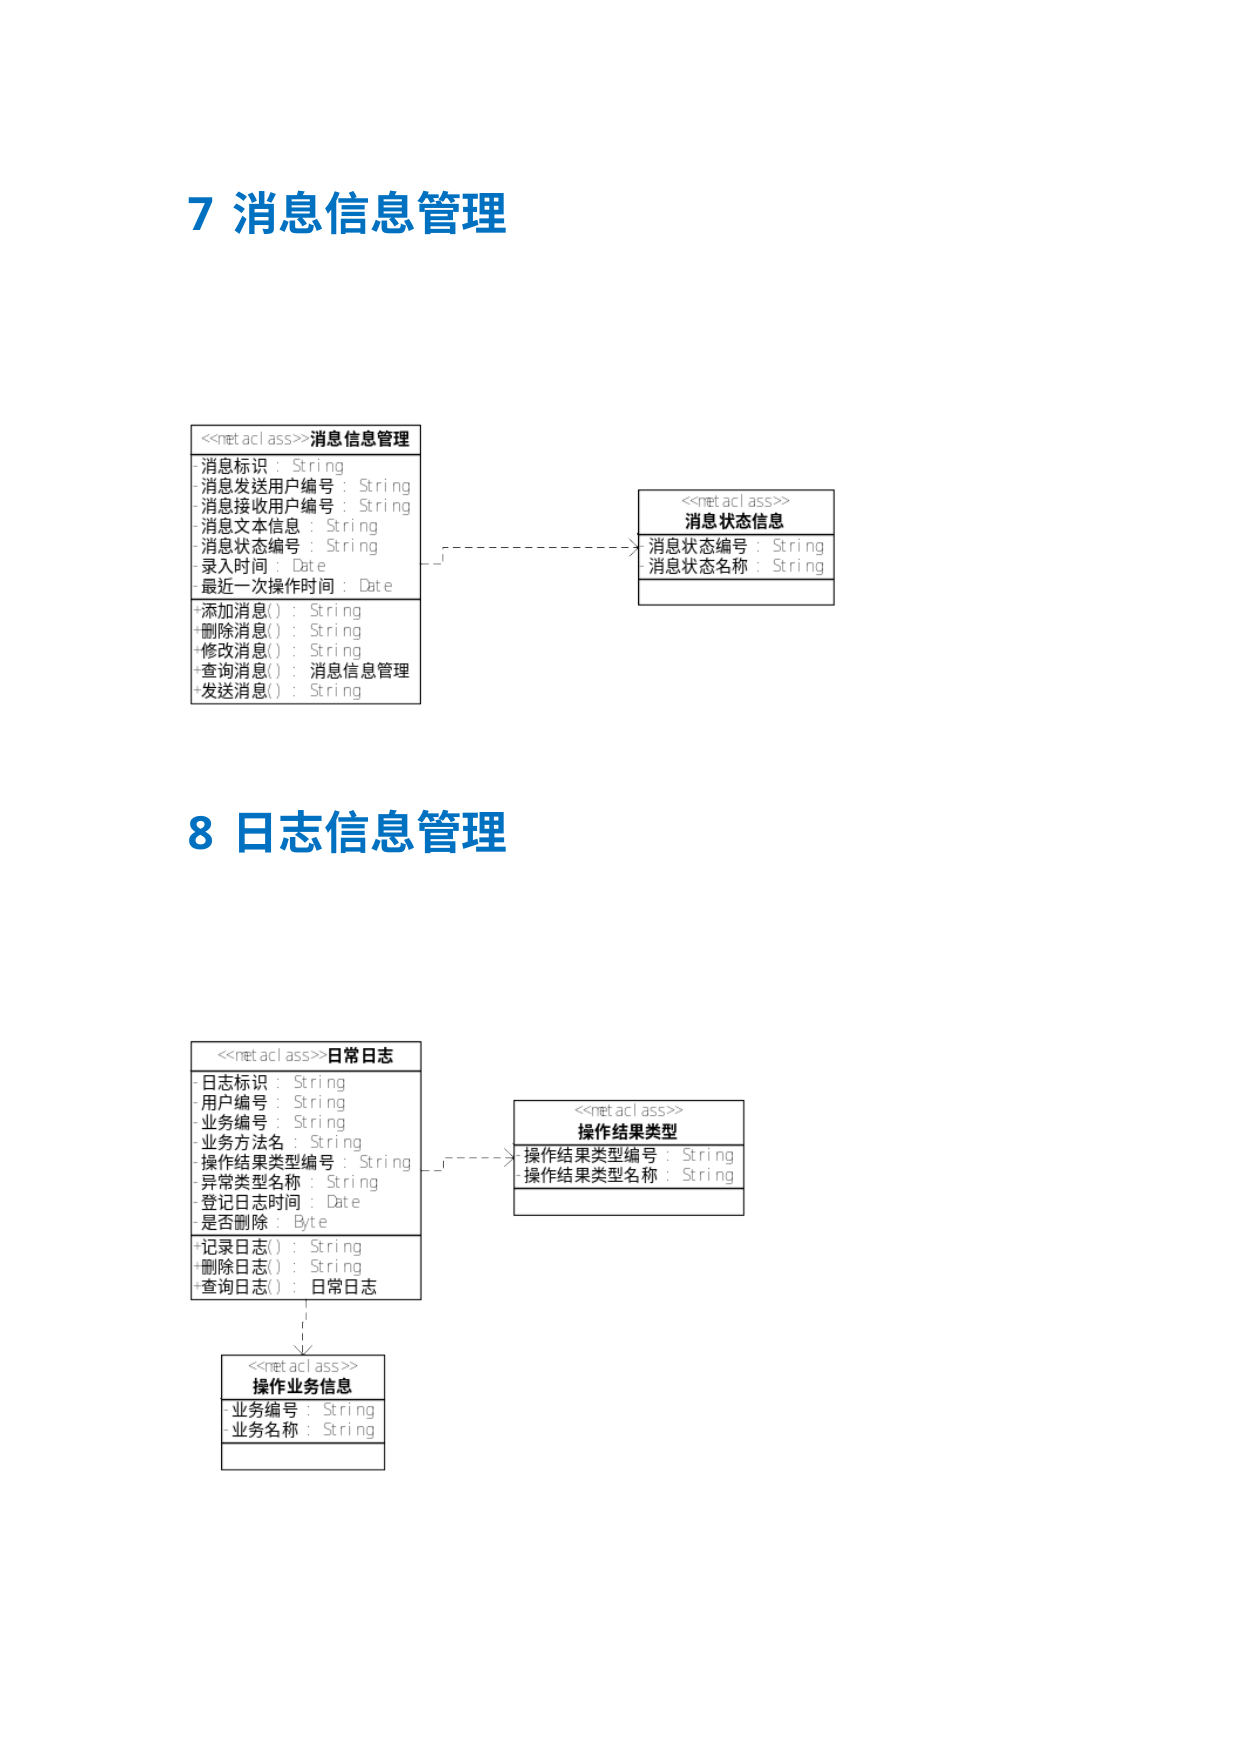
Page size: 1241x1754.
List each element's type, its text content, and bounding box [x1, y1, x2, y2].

subtitle 日志信息管理 [187, 781, 1053, 878]
subtitle 消息信息管理 [187, 162, 1053, 259]
